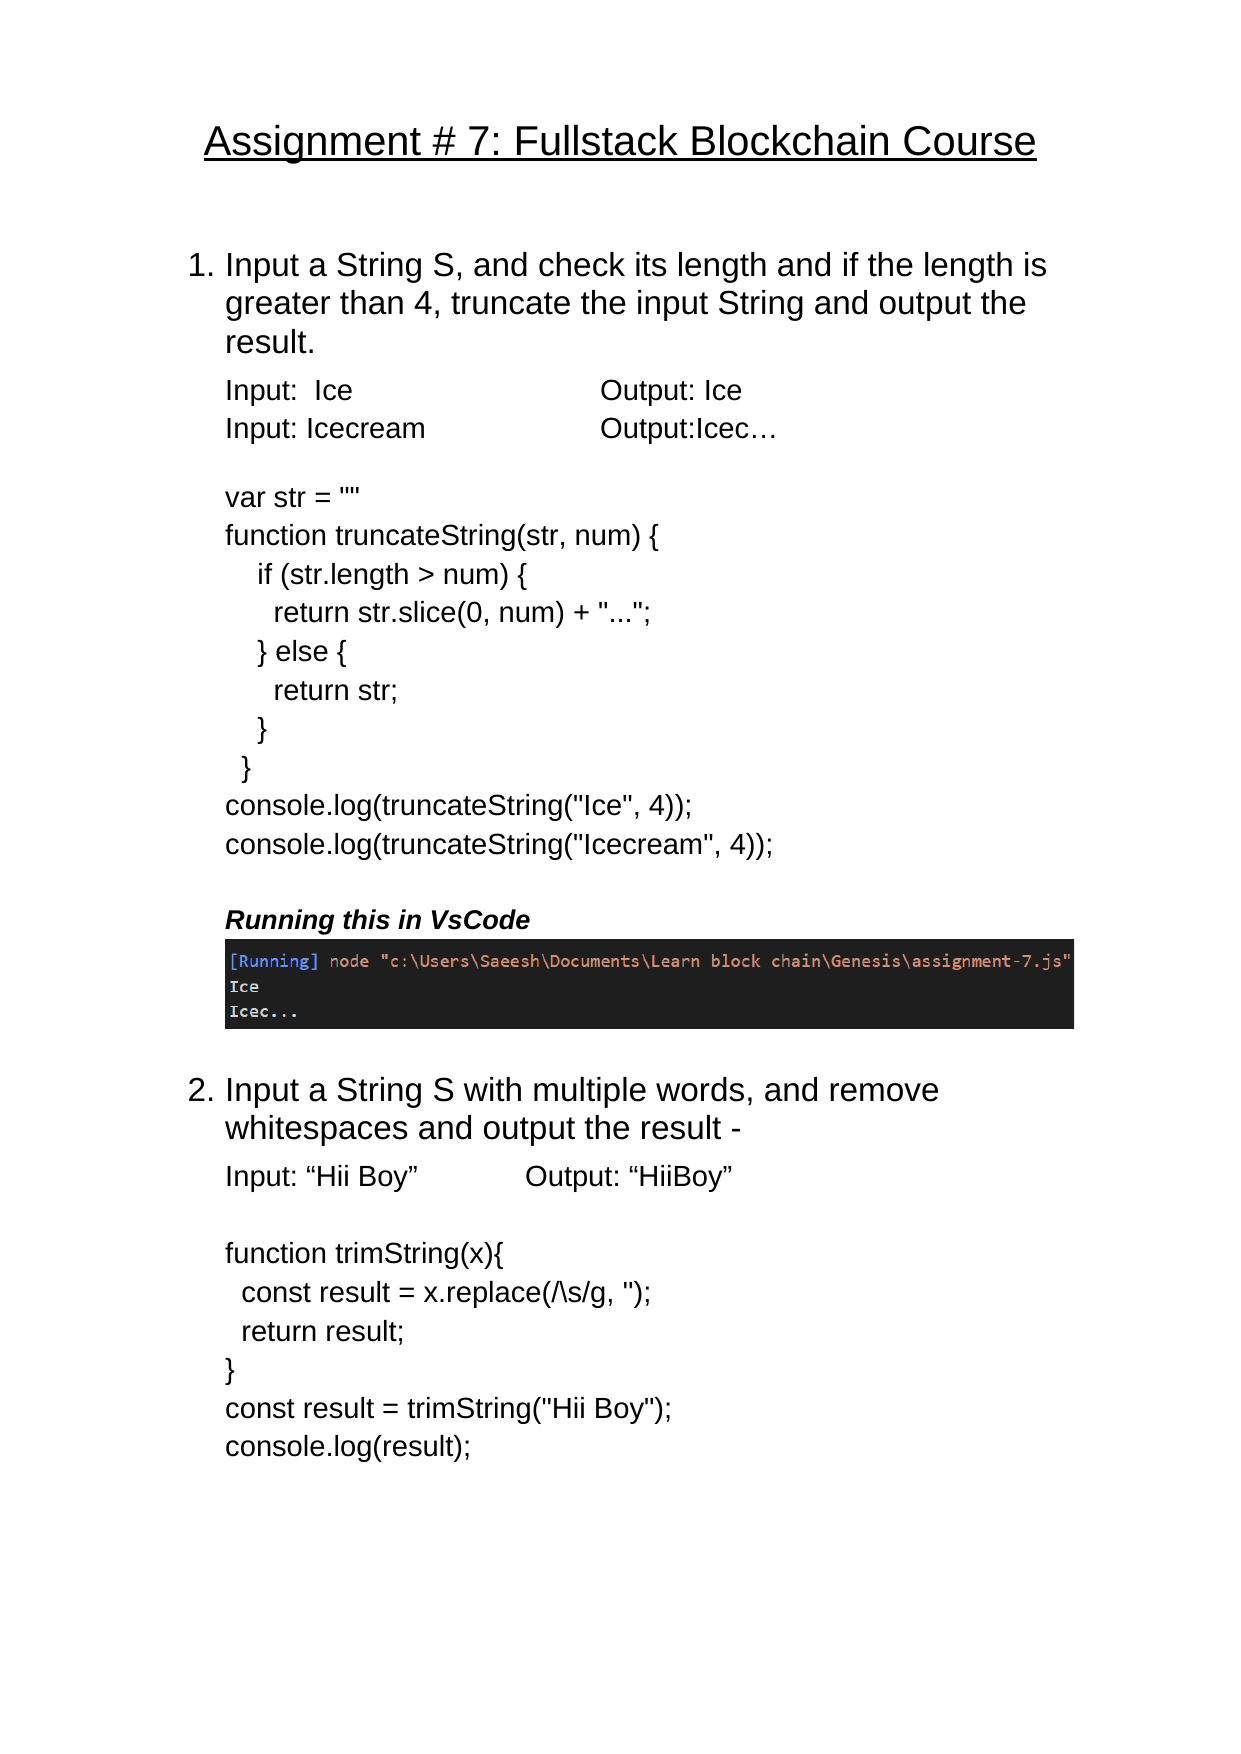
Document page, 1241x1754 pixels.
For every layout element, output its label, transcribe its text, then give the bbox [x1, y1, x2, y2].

text console.log(truncateString("Icecream", 4)); [225, 827, 1090, 860]
text Input: Icecream Output:Icec… [150, 411, 1090, 445]
text } [225, 750, 1090, 783]
text console.log(result); [225, 1429, 1090, 1463]
text return str.slice(0, num) + "..."; [225, 596, 1090, 629]
text function trimString(x){ [225, 1236, 1090, 1270]
text return str; [225, 673, 1090, 706]
text Running this in VsCode [225, 904, 1090, 935]
text var str = "" [225, 480, 1090, 513]
text Input: “Hii Boy” Output: “HiiBoy” [225, 1159, 1090, 1193]
text console.log(truncateString("Ice", 4)); [225, 788, 1090, 822]
text const result = x.replace(/\s/g, ''); [225, 1275, 1090, 1308]
subtitle Input a String S with multiple words, and remove whitespaces and output the result - [187, 1070, 1090, 1147]
text } else { [225, 634, 1090, 668]
text function truncateString(str, num) { [225, 518, 1090, 552]
subtitle Input a String S, and check its length and if the length is greater than 4, truncate the input String and output the result. [187, 245, 1090, 360]
text const result = trimString("Hii Boy"); [225, 1391, 1090, 1424]
text if (str.length > num) { [225, 557, 1090, 591]
text } [225, 1352, 1090, 1386]
text return result; [225, 1313, 1090, 1347]
picture [225, 939, 1075, 1029]
text Input: Ice Output: Ice [150, 373, 1090, 406]
text } [225, 711, 1090, 745]
